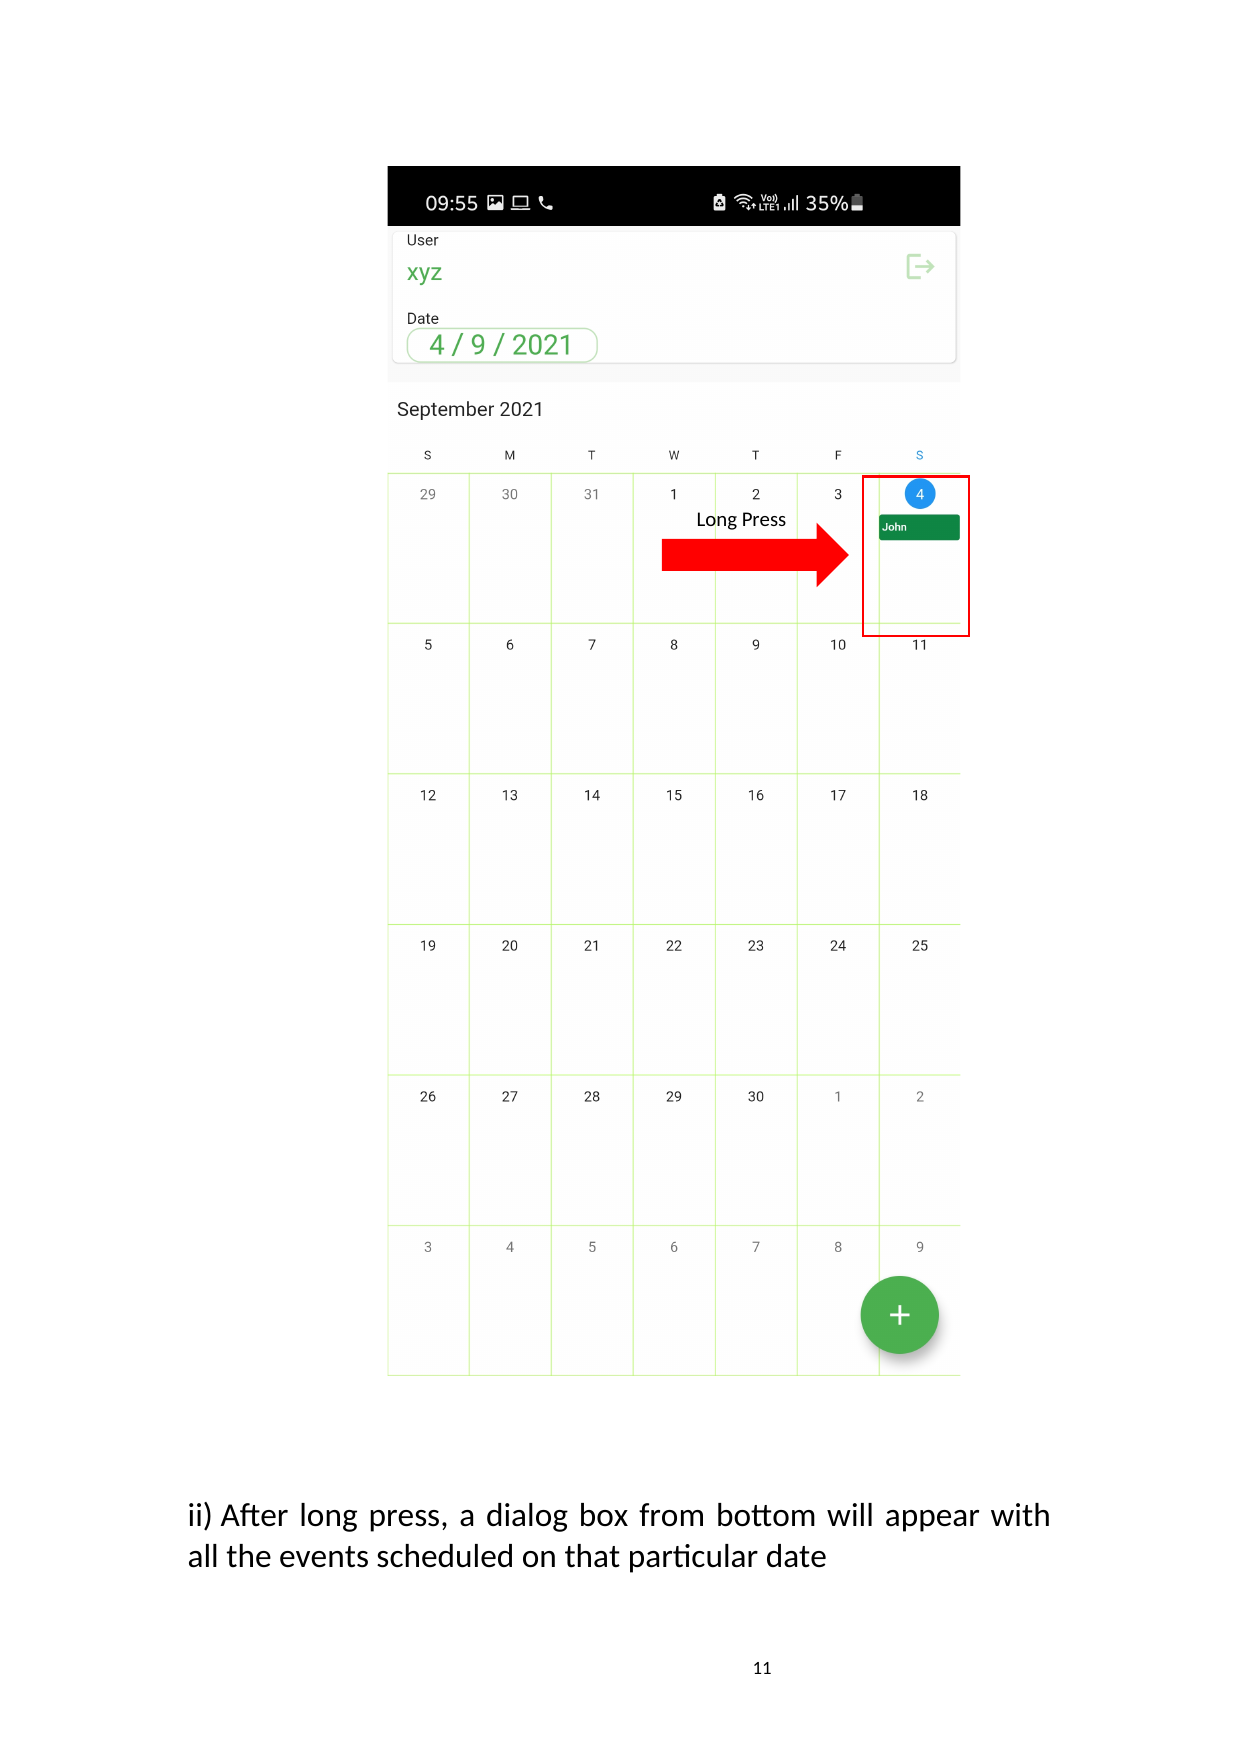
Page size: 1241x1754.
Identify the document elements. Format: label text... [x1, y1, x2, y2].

picture [387, 166, 961, 1376]
list After long press, a dialog box from bottom will appear with all the events scheduled on that particular date [187, 1494, 1053, 1576]
picture [864, 478, 961, 635]
